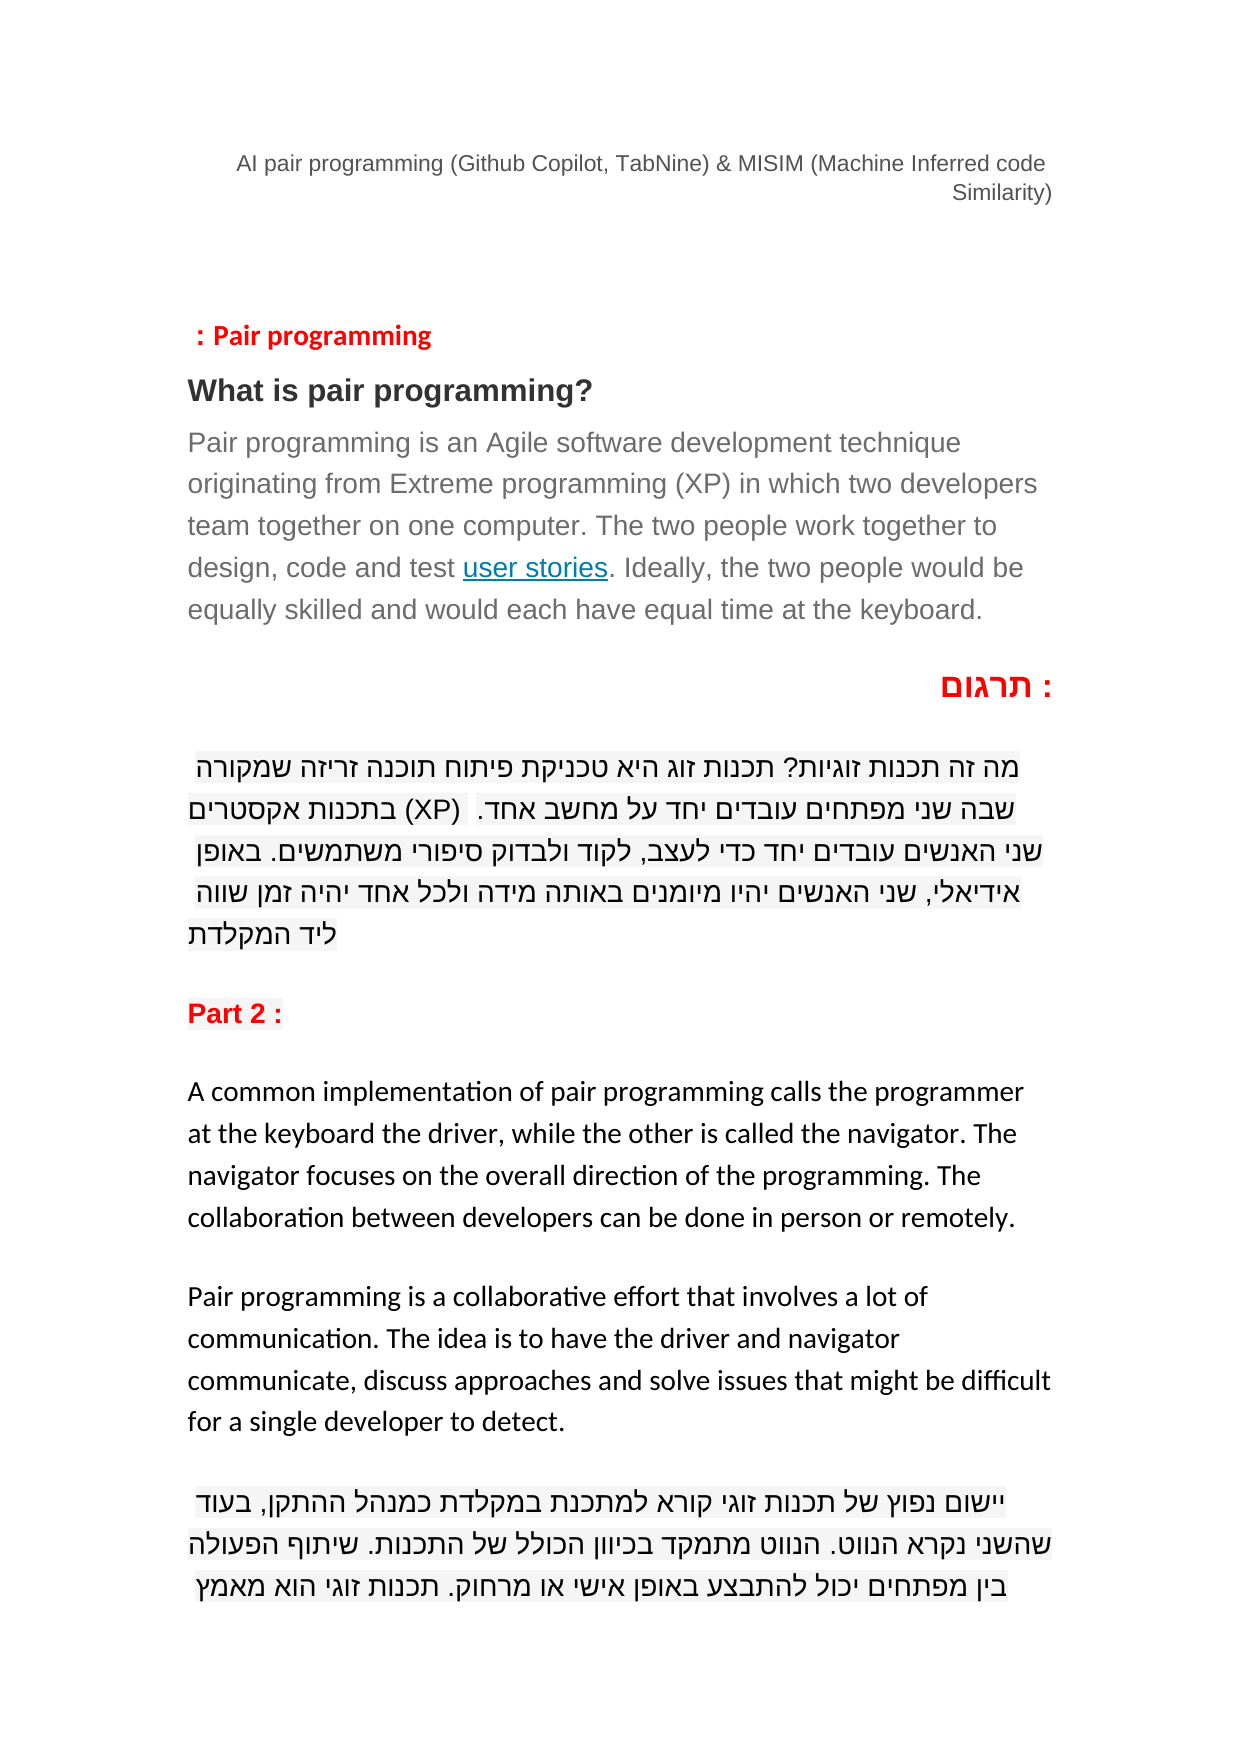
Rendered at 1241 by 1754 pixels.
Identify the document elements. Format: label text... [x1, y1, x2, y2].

text AI pair programming (Github Copilot, TabNine) & MISIM (Machine Inferred code Similarity) [187, 150, 1053, 205]
text What is pair programming? [187, 372, 1053, 408]
text A common implementation of pair programming calls the programmer at the keyboard the driver, while the other is called the navigator. The navigator focuses on the overall direction of the programming. The collaboration between developers can be done in person or remotely. [187, 1067, 1053, 1234]
text מה זה תכנות זוגיות? תכנות זוג היא טכניקת פיתוח תוכנה זריזה שמקורה בתכנות אקסטרים (XP) שבה שני מפתחים עובדים יחד על מחשב אחד. שני האנשים עובדים יחד כדי לעצב, לקוד ולבדוק סיפורי משתמשים. באופן אידיאלי, שני האנשים יהיו מיומנים באותה מידה ולכל אחד יהיה זמן שווה ליד המקלדת [187, 742, 1053, 951]
text Pair programming is a collaborative effort that involves a lot of communication. The idea is to have the driver and navigator communicate, discuss approaches and solve issues that might be difficult for a single developer to detect. [187, 1272, 1053, 1439]
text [187, 1477, 1053, 1602]
text Part 2 : [187, 988, 1053, 1030]
text Pair programming : [187, 317, 1053, 353]
text תרגום : [187, 662, 1053, 704]
text Pair programming is an Agile software development technique originating from Extreme programming (XP) in which two developers team together on one computer. The two people work together to design, code and test user stories. Ideally, the two people would be equally skilled and would each have equal time at the keyboard. [187, 416, 1053, 625]
